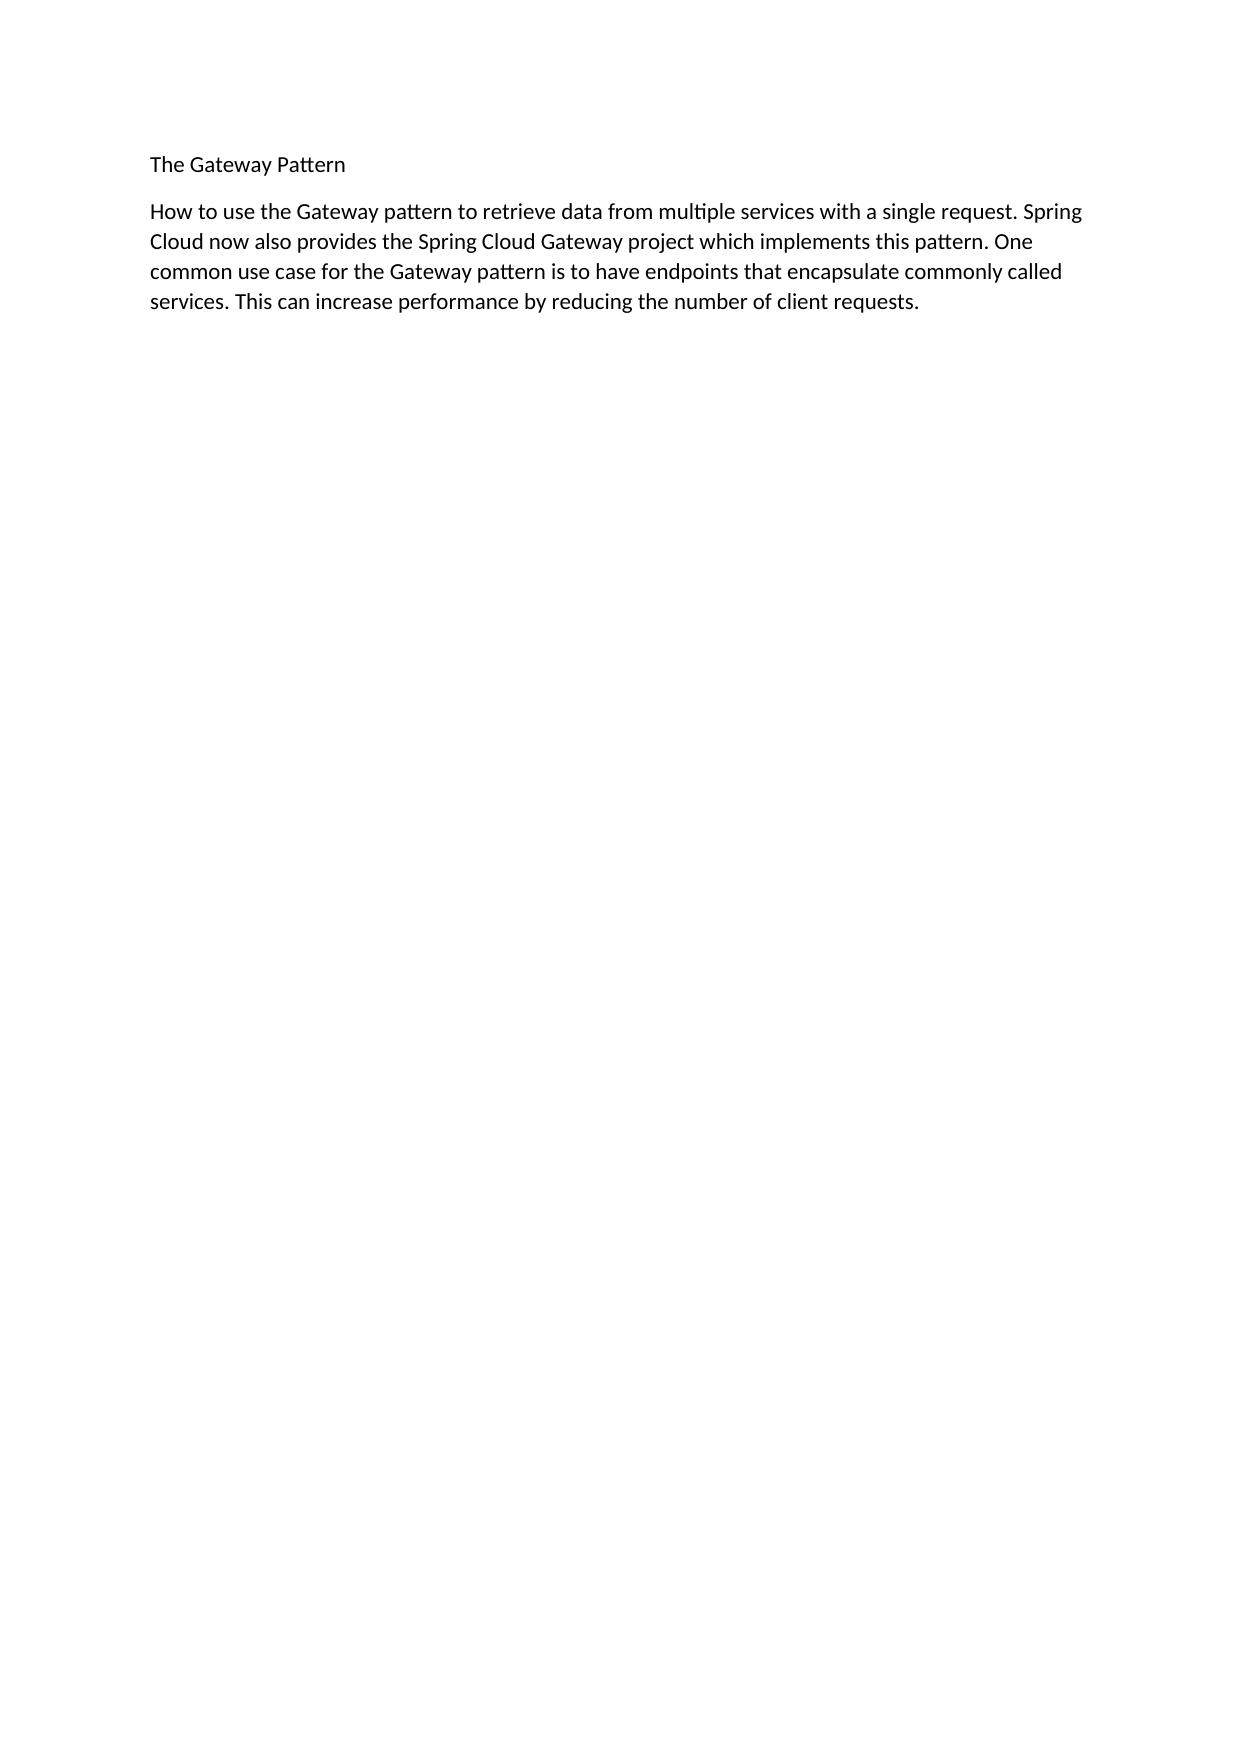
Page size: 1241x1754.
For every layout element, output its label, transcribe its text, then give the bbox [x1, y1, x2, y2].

text The Gateway Pattern [150, 150, 1090, 178]
text How to use the Gateway pattern to retrieve data from multiple services with a single request. Spring Cloud now also provides the Spring Cloud Gateway project which implements this pattern. One common use case for the Gateway pattern is to have endpoints that encapsulate commonly called services. This can increase performance by reducing the number of client requests. [150, 197, 1090, 316]
